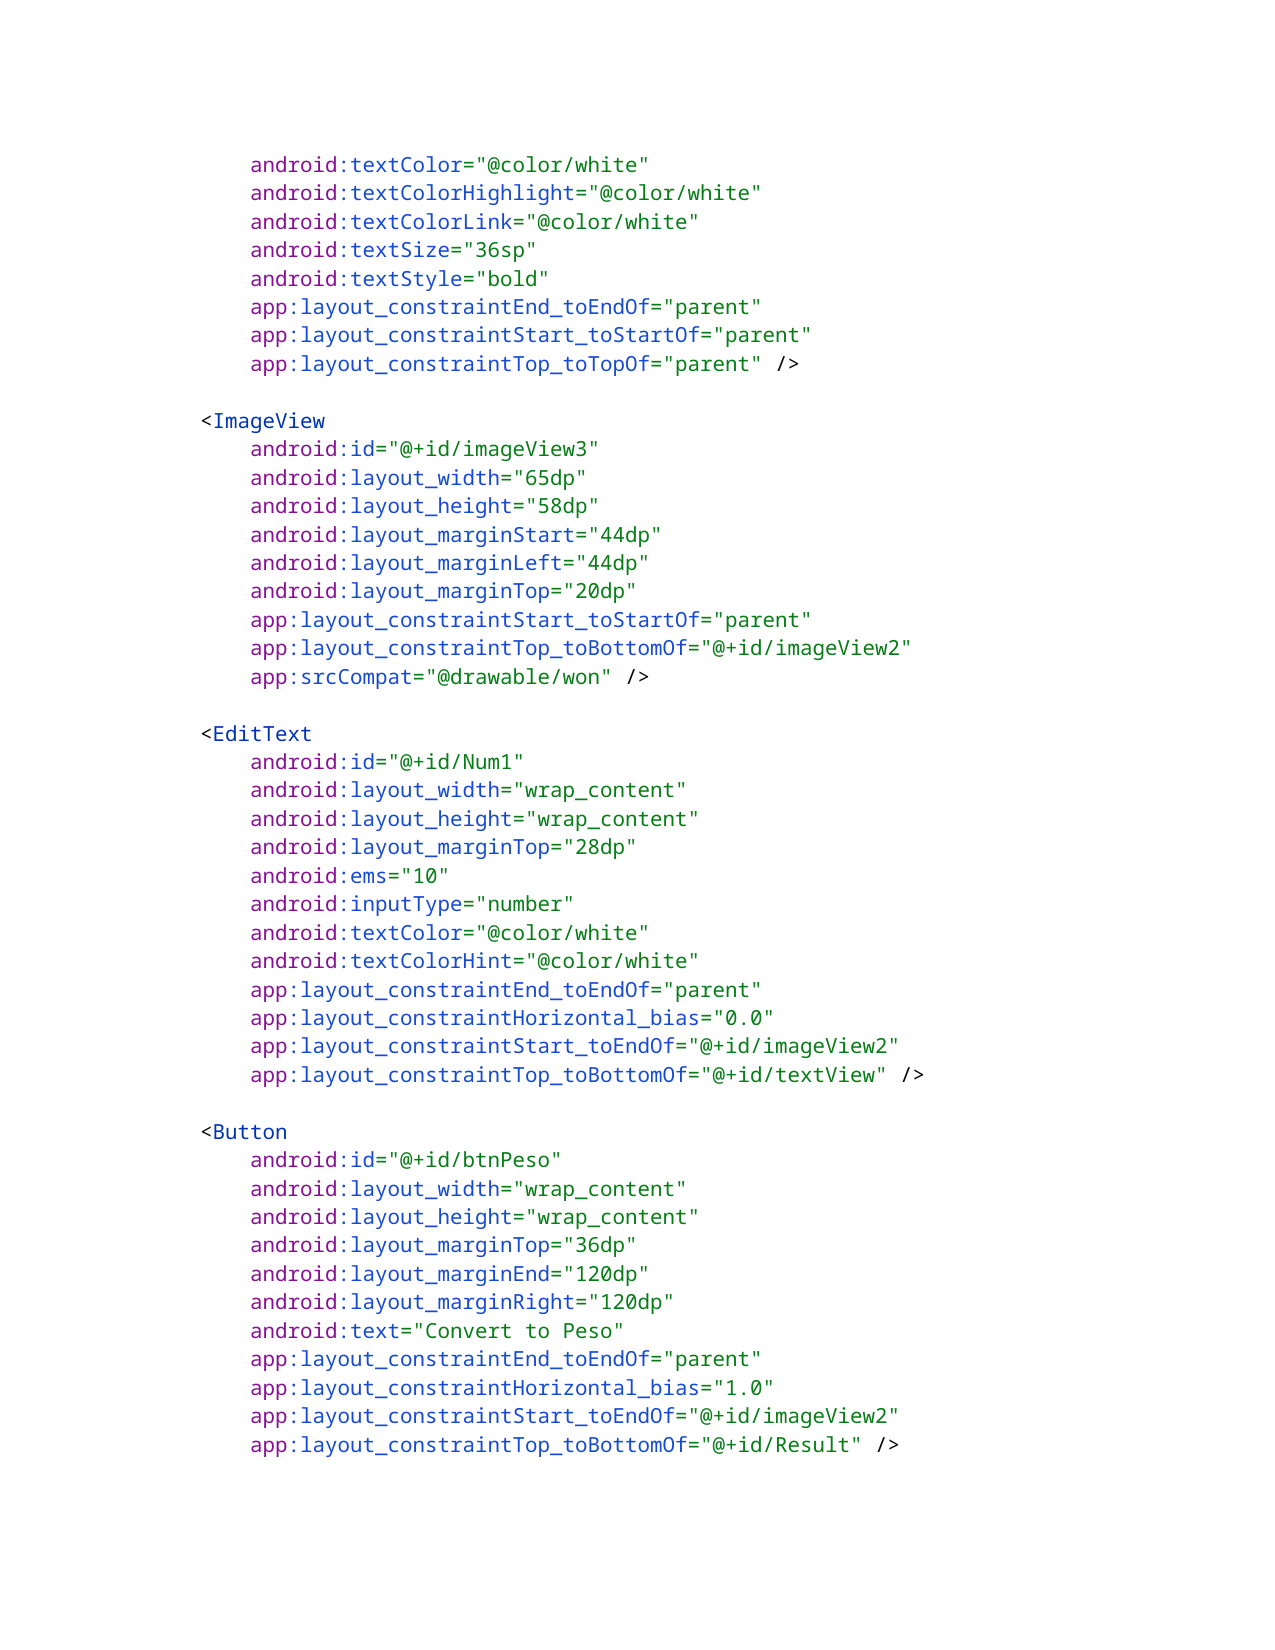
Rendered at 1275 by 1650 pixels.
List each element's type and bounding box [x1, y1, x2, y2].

text [150, 150, 1125, 1487]
